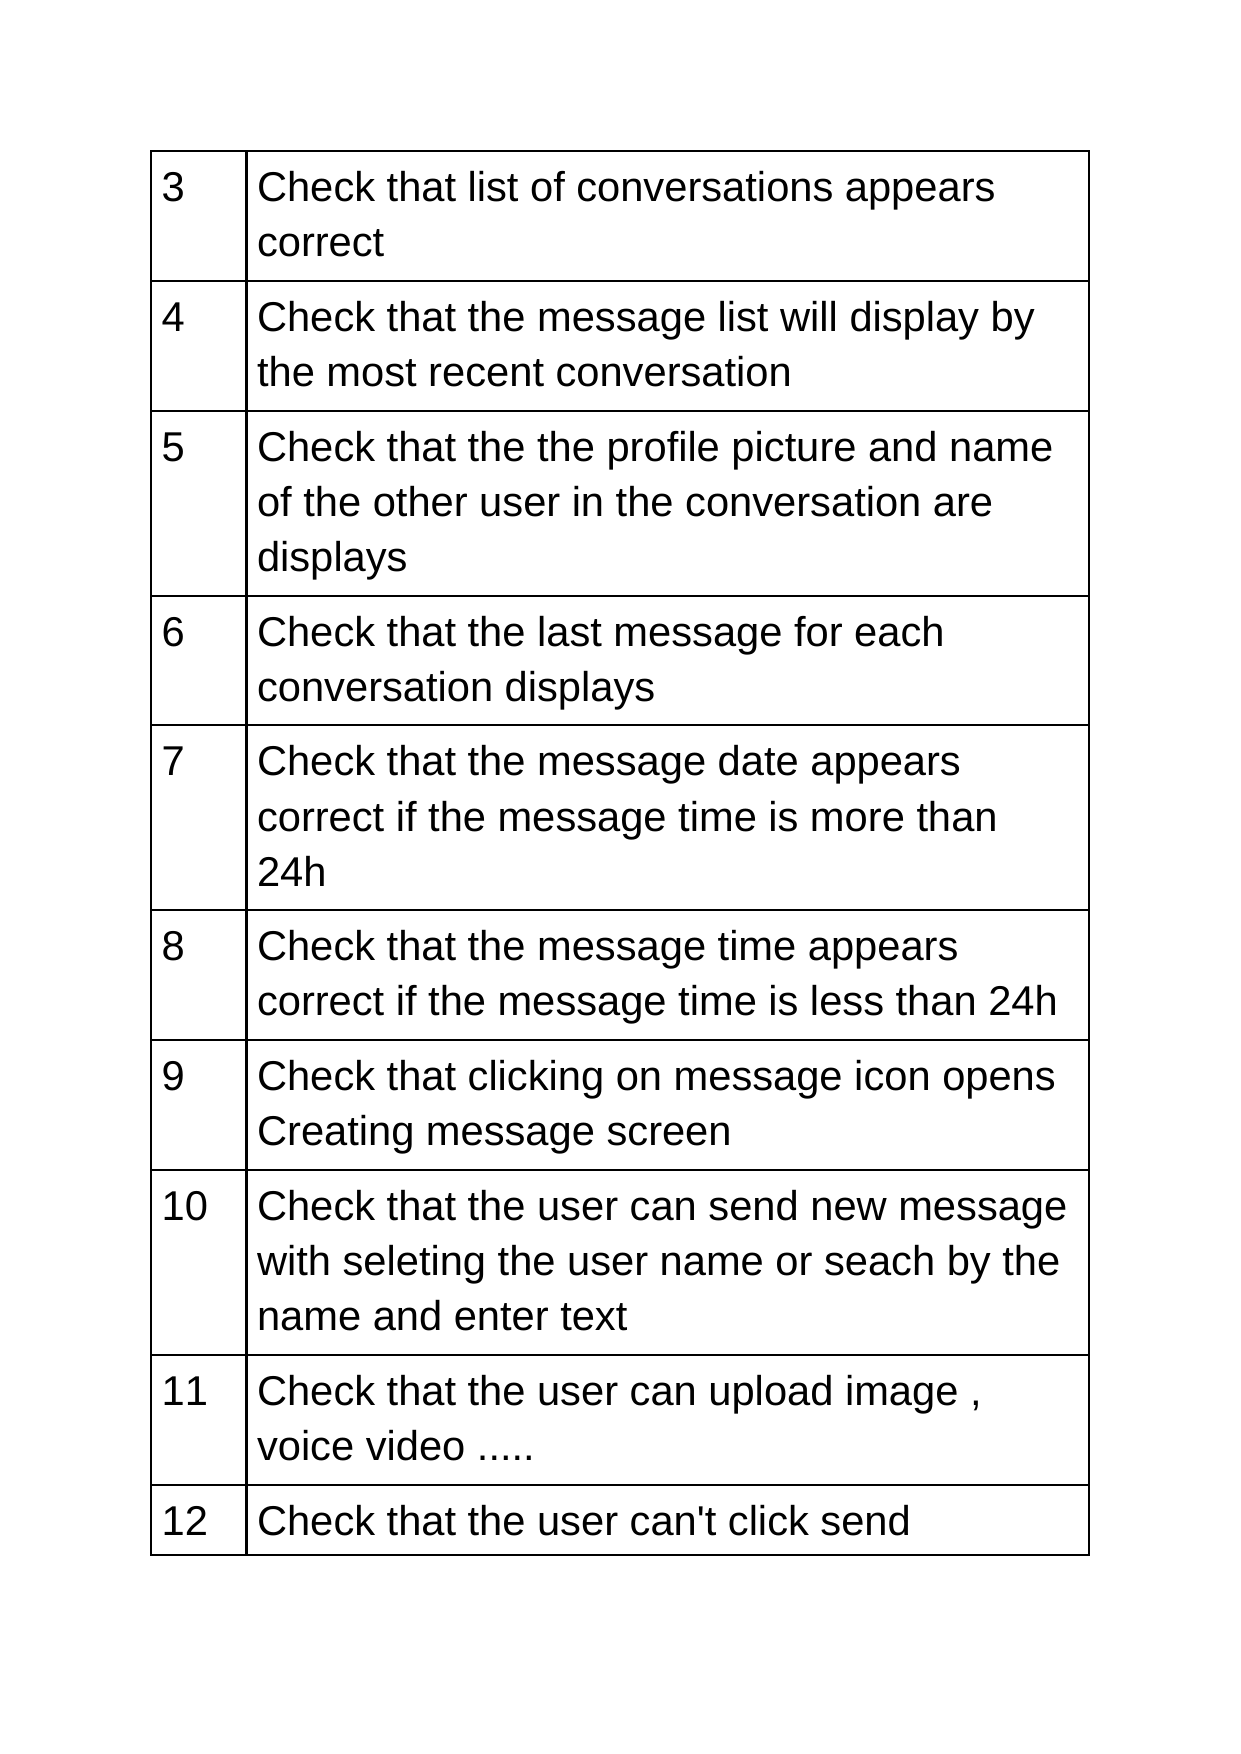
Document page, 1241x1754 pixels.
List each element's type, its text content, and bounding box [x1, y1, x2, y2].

table_cell 11 [152, 1356, 245, 1483]
table_cell 3 [152, 152, 245, 280]
table_cell 8 [152, 911, 245, 1039]
table_cell 9 [152, 1041, 245, 1169]
table_cell 10 [152, 1171, 245, 1354]
table_cell Check that the user can upload image , voice video ..... [248, 1356, 1088, 1483]
table_cell 12 [152, 1486, 245, 1554]
table_cell 7 [152, 726, 245, 909]
table_cell Check that the message date appears correct if the message time is more than 24h [248, 726, 1088, 909]
table_cell 4 [152, 282, 245, 409]
table_cell 5 [152, 412, 245, 594]
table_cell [248, 1486, 1088, 1554]
table_cell Check that the user can send new message with seleting the user name or seach by the name and enter text [248, 1171, 1088, 1354]
table_cell 6 [152, 597, 245, 724]
table_cell Check that the message list will display by the most recent conversation [248, 282, 1088, 409]
table_cell Check that clicking on message icon opens Creating message screen [248, 1041, 1088, 1169]
table_cell Check that the message time appears correct if the message time is less than 24h [248, 911, 1088, 1039]
table_cell Check that list of conversations appears correct [248, 152, 1088, 280]
table_cell Check that the last message for each conversation displays [248, 597, 1088, 724]
table_cell Check that the the profile picture and name of the other user in the conversation are displays [248, 412, 1088, 594]
